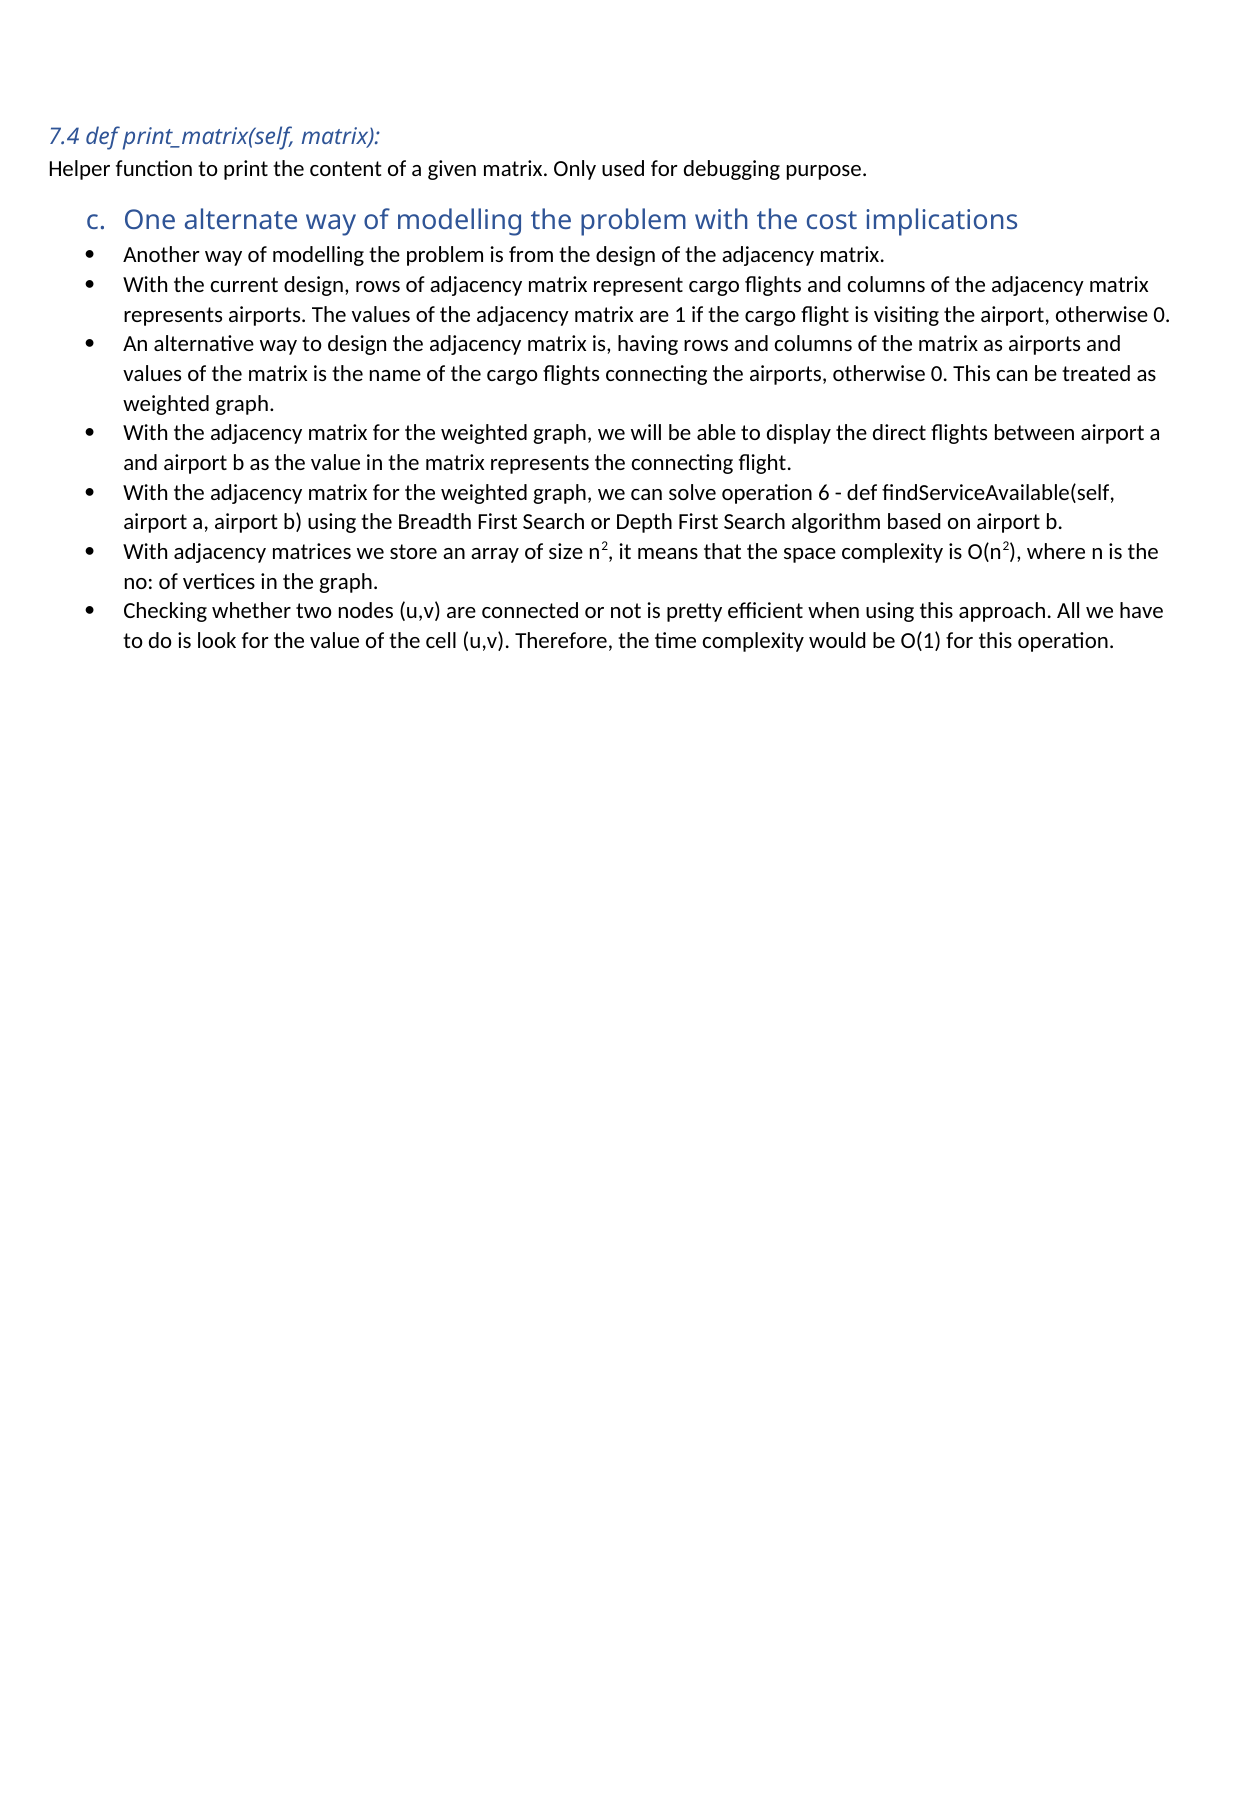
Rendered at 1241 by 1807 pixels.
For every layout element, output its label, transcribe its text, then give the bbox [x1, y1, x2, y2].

text Helper function to print the content of a given matrix. Only used for debugging purpose. [48, 154, 1179, 182]
list With the adjacency matrix for the weighted graph, we will be able to display the direct flights between airport a and airport b as the value in the matrix represents the connecting flight. [86, 418, 1179, 476]
list With the current design, rows of adjacency matrix represent cargo flights and columns of the adjacency matrix represents airports. The values of the adjacency matrix are 1 if the cargo flight is visiting the airport, otherwise 0. [86, 270, 1179, 328]
list Another way of modelling the problem is from the design of the adjacency matrix. [86, 240, 1179, 268]
subtitle 7.4 def print_matrix(self, matrix): [48, 120, 1179, 151]
subtitle One alternate way of modelling the problem with the cost implications [86, 201, 1179, 237]
list An alternative way to design the adjacency matrix is, having rows and columns of the matrix as airports and values of the matrix is the name of the cargo flights connecting the airports, otherwise 0. This can be treated as weighted graph. [86, 329, 1179, 417]
list With the adjacency matrix for the weighted graph, we can solve operation 6 - def findServiceAvailable(self, airport a, airport b) using the Breadth First Search or Depth First Search algorithm based on airport b. [86, 478, 1179, 536]
list Checking whether two nodes (u,v) are connected or not is pretty efficient when using this approach. All we have to do is look for the value of the cell (u,v). Therefore, the time complexity would be O(1) for this operation. [86, 597, 1179, 654]
list With adjacency matrices we store an array of size n2, it means that the space complexity is O(n2), where n is the no: of vertices in the graph. [86, 537, 1179, 595]
